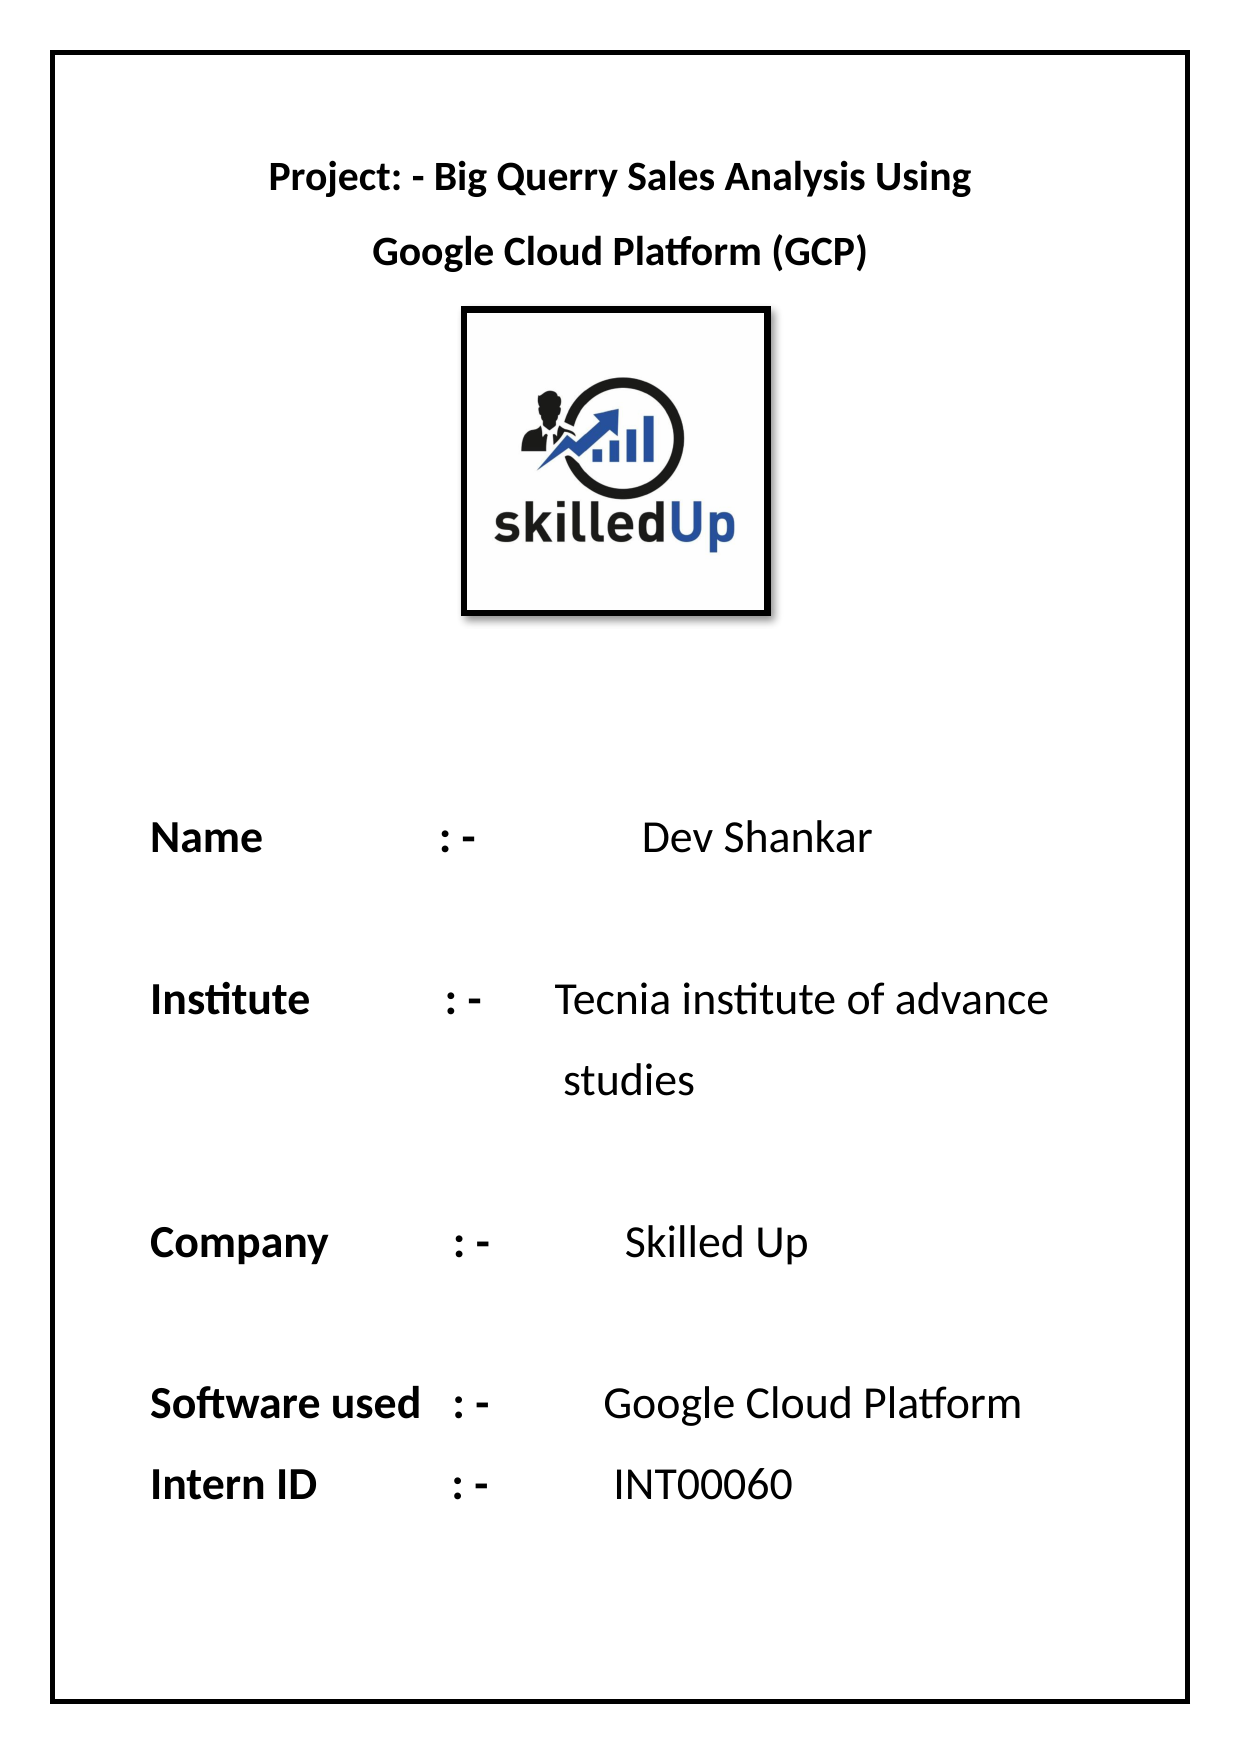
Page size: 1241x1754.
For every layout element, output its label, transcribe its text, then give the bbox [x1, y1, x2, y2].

text Google Cloud Platform (GCP) [150, 225, 1090, 276]
text Project: - Big Querry Sales Analysis Using [150, 150, 1090, 201]
text Name : - Dev Shankar [150, 808, 1090, 864]
text Software used : - Google Cloud Platform [150, 1374, 1090, 1430]
picture [467, 313, 764, 610]
text Institute : - Tecnia institute of advance [150, 970, 1090, 1026]
text Intern ID : - INT00060 [150, 1455, 1090, 1511]
text Company : - Skilled Up [150, 1212, 1090, 1268]
text studies [150, 1051, 1090, 1107]
